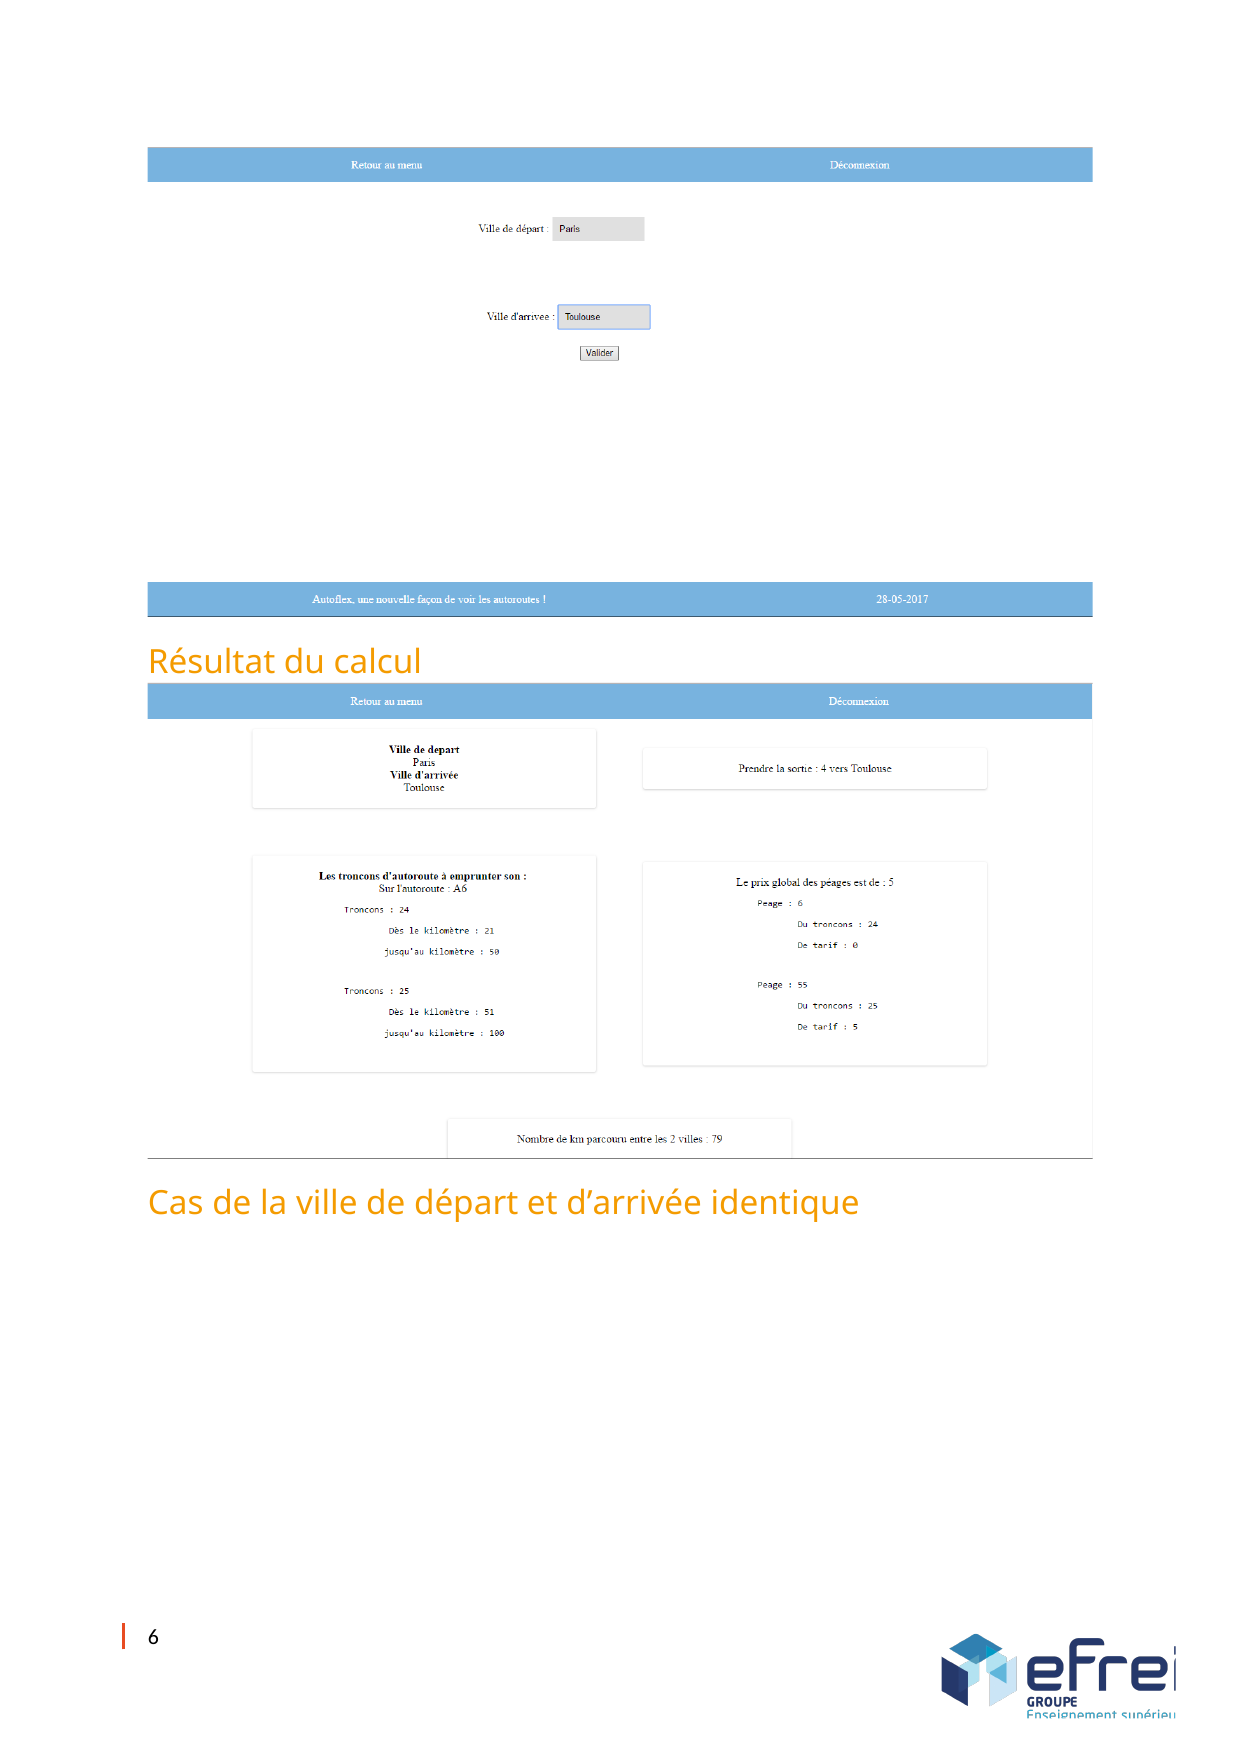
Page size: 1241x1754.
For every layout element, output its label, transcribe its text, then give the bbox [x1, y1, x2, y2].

picture [941, 1633, 1176, 1719]
picture [147, 147, 1093, 617]
subtitle Cas de la ville de départ et d’arrivée identique [148, 1179, 1093, 1224]
subtitle Résultat du calcul [148, 637, 1093, 682]
picture [147, 682, 1093, 1159]
